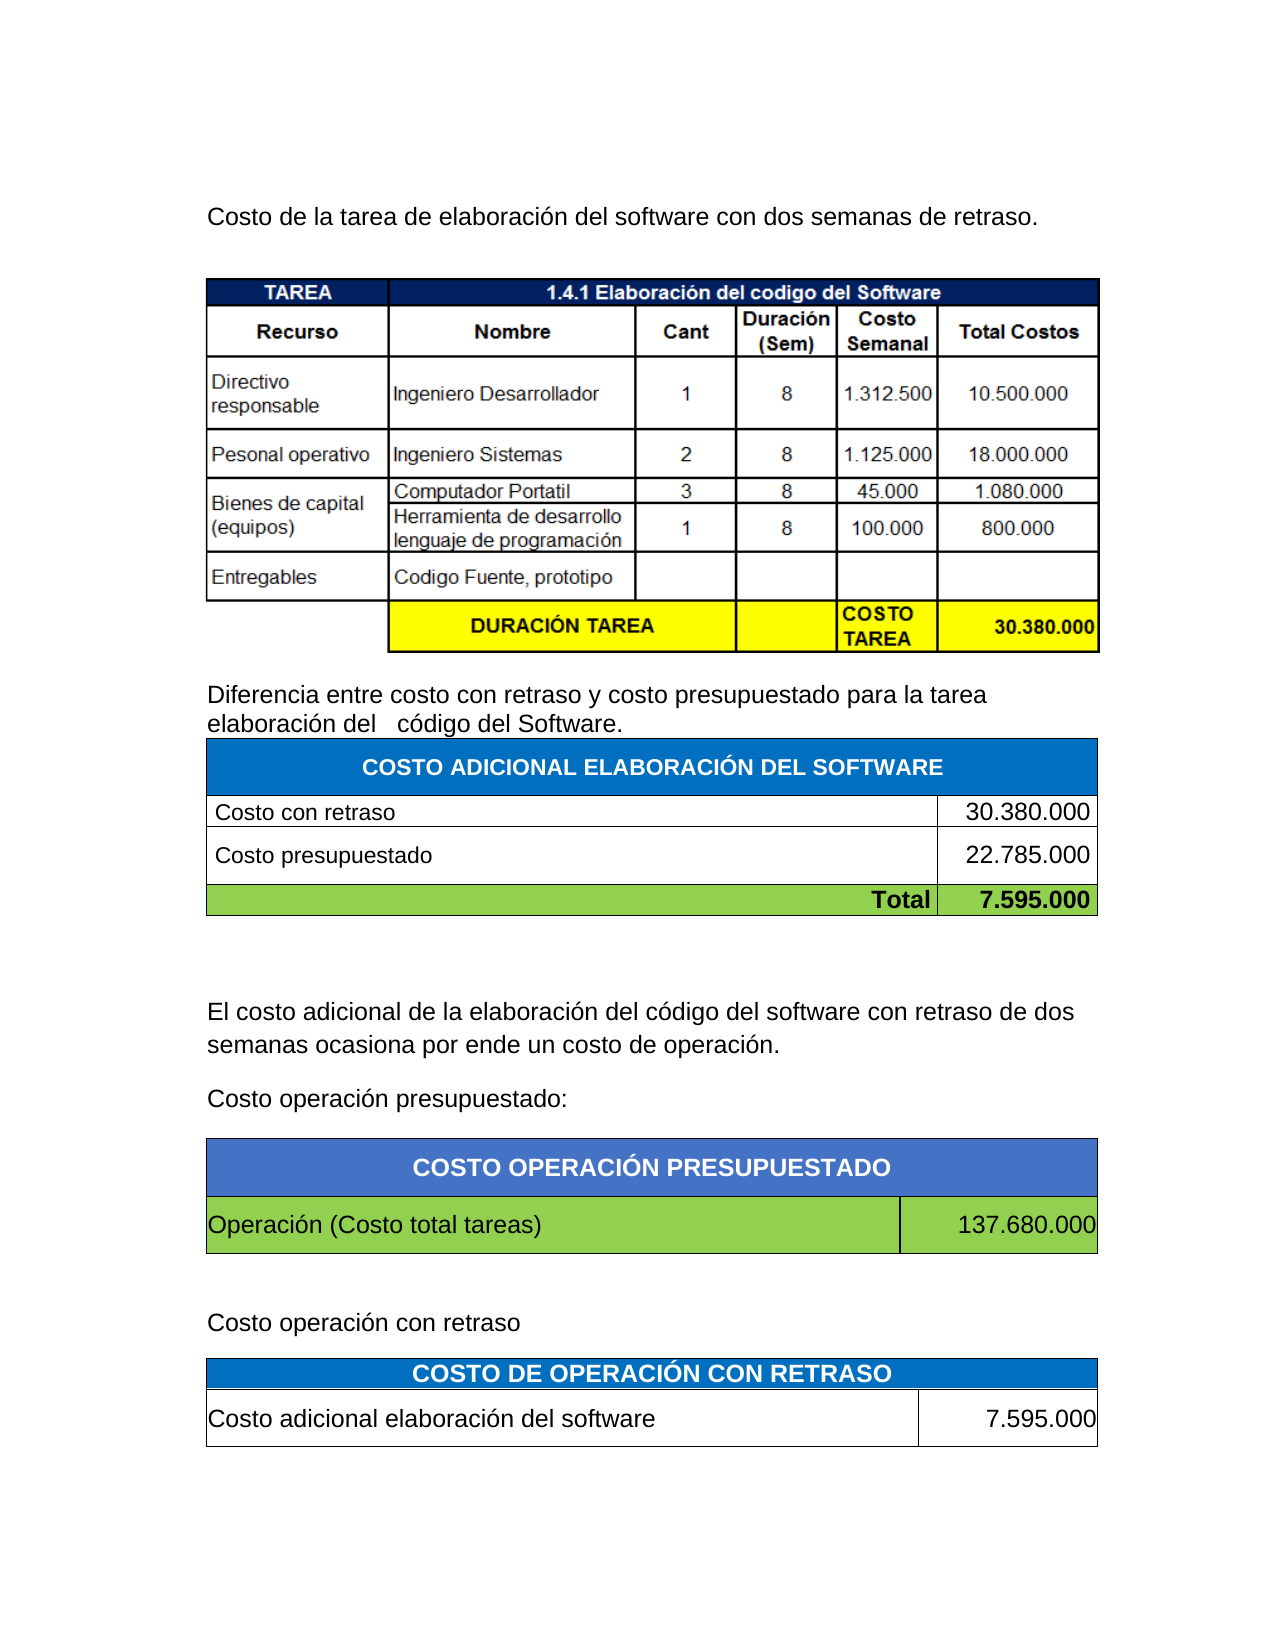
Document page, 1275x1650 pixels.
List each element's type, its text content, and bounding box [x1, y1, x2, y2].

table_cell Costo adicional elaboración del software [207, 1390, 918, 1446]
text Costo operación presupuestado: [207, 1084, 1098, 1113]
text Diferencia entre costo con retraso y costo presupuestado para la tarea elaboración del código del Software. [207, 680, 1098, 737]
table_cell Total [207, 885, 937, 915]
table_cell Operación (Costo total tareas) [207, 1197, 899, 1253]
table_cell 7.595.000 [919, 1390, 1097, 1446]
table_header COSTO ADICIONAL ELABORACIÓN DEL SOFTWARE [207, 739, 1097, 795]
table_header COSTO DE OPERACIÓN CON RETRASO [207, 1359, 1097, 1388]
table_cell 30.380.000 [938, 796, 1097, 826]
text Costo de la tarea de elaboración del software con dos semanas de retraso. [207, 202, 1098, 230]
text Costo operación con retraso [207, 1308, 1098, 1337]
table_cell 7.595.000 [938, 885, 1097, 915]
table_cell 22.785.000 [938, 827, 1097, 883]
table_cell Costo con retraso [207, 796, 937, 826]
text El costo adicional de la elaboración del código del software con retraso de dos semanas ocasiona por ende un costo de operación. [207, 997, 1098, 1059]
picture [205, 278, 1100, 653]
table_cell 137.680.000 [901, 1197, 1097, 1253]
table_header COSTO OPERACIÓN PRESUPUESTADO [207, 1139, 1097, 1196]
table_cell Costo presupuestado [207, 827, 937, 883]
